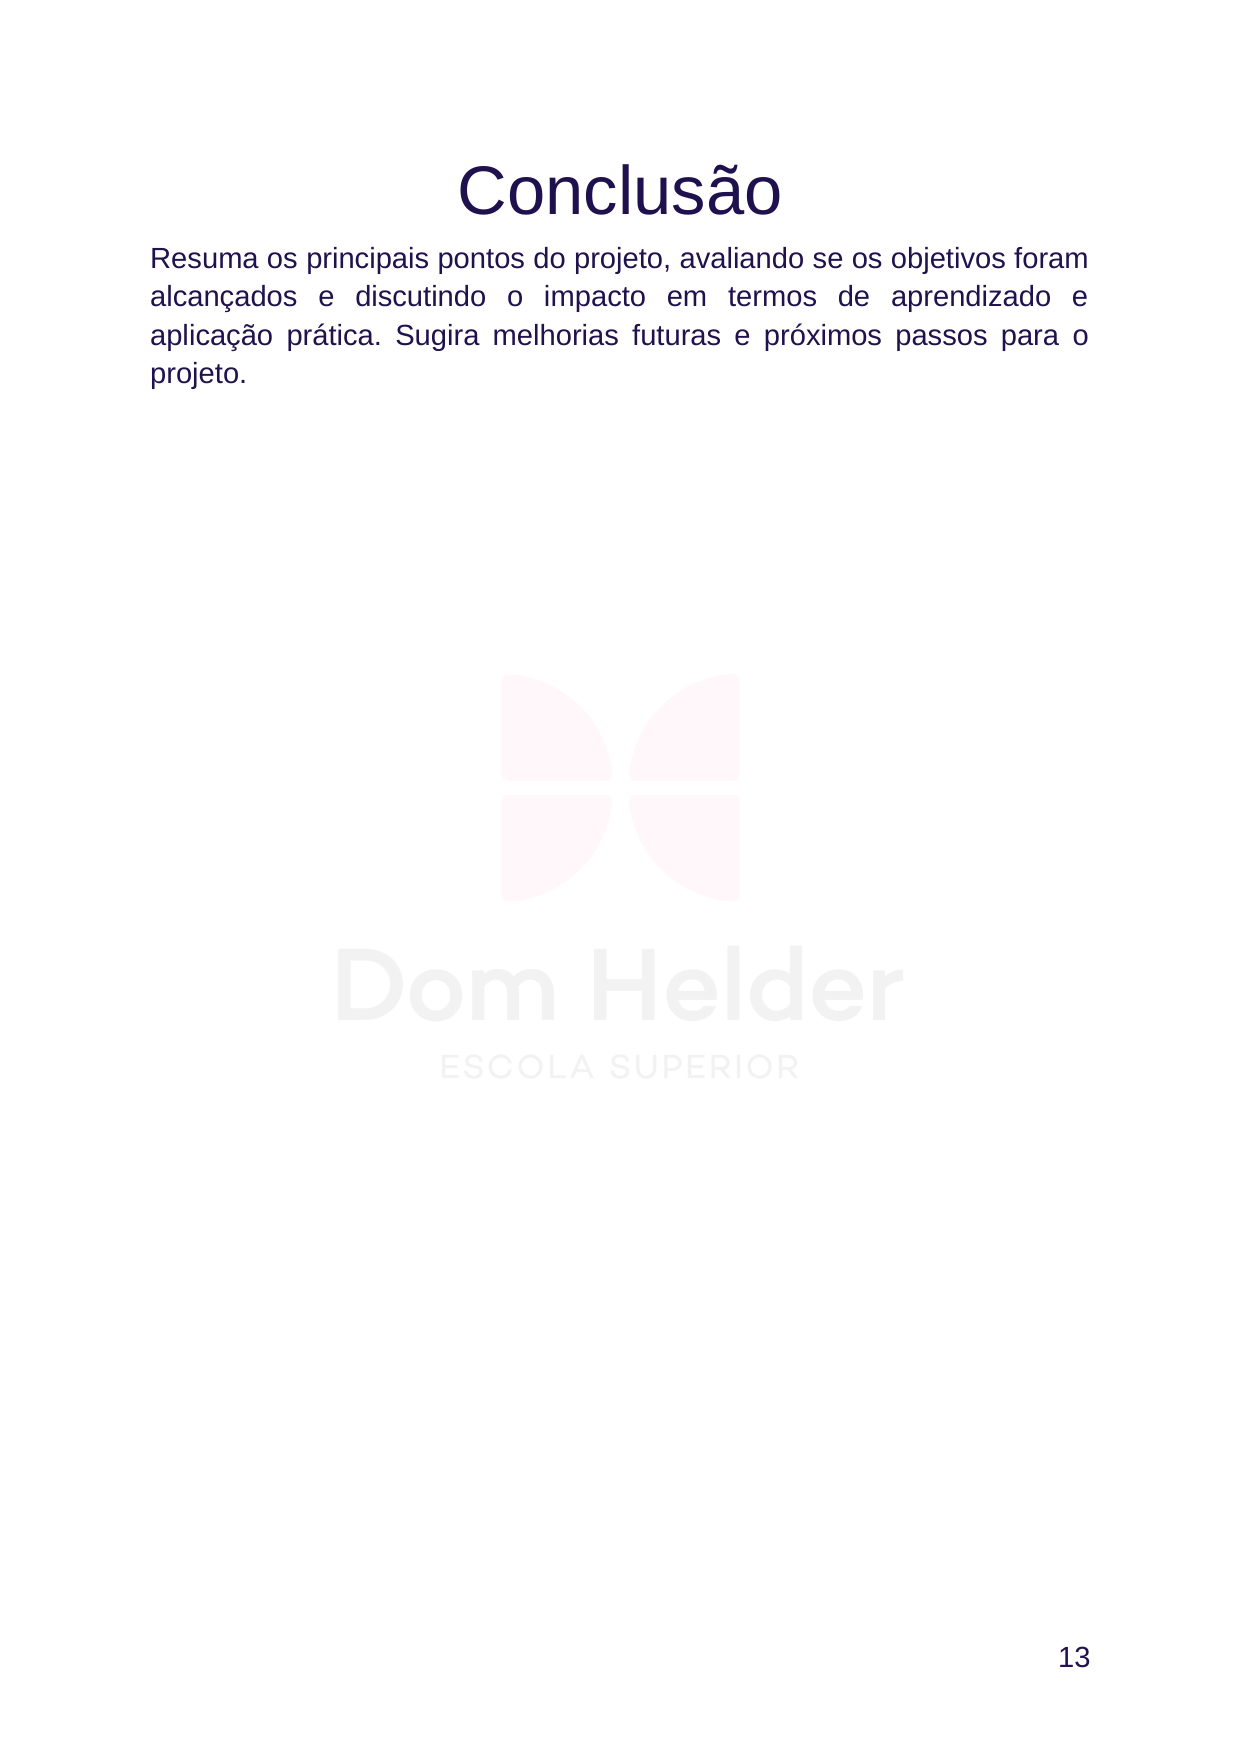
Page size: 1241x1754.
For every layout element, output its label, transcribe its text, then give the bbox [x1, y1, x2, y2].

text Resuma os principais pontos do projeto, avaliando se os objetivos foram alcançados e discutindo o impacto em termos de aprendizado e aplicação prática. Sugira melhorias futuras e próximos passos para o projeto. [150, 241, 1090, 390]
subtitle Conclusão [150, 150, 1090, 229]
